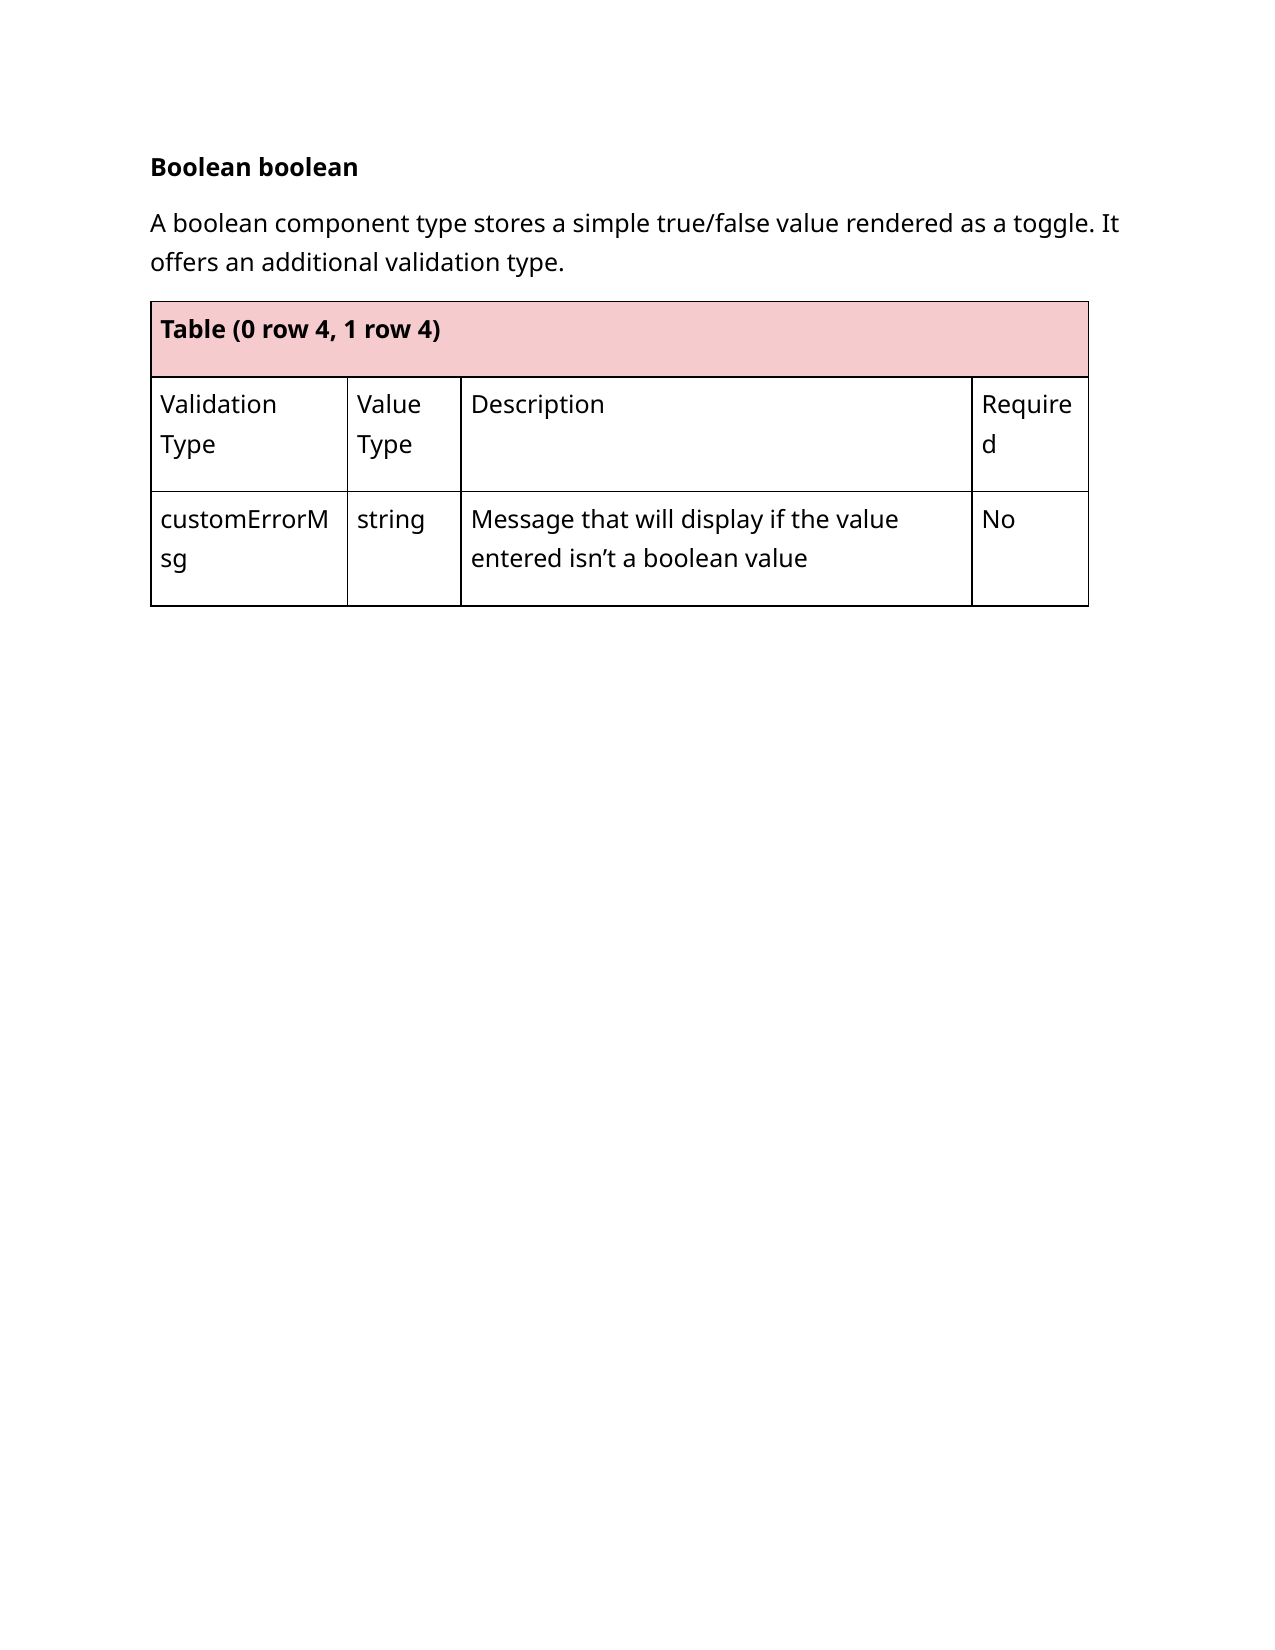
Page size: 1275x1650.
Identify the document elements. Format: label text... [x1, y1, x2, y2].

table_cell customErrorMsg [152, 492, 347, 605]
text Boolean boolean [150, 150, 1125, 184]
table_cell Value Type [348, 378, 460, 491]
text A boolean component type stores a simple true/false value rendered as a toggle. It offers an additional validation type. [150, 206, 1125, 279]
table_cell Validation Type [152, 378, 347, 491]
table_cell Required [973, 378, 1088, 491]
table_cell No [973, 492, 1088, 605]
table_cell string [348, 492, 460, 605]
table_header Table (0 row 4, 1 row 4) [152, 302, 1088, 376]
table_cell Message that will display if the value entered isn’t a boolean value [462, 492, 971, 605]
table_cell Description [462, 378, 971, 491]
